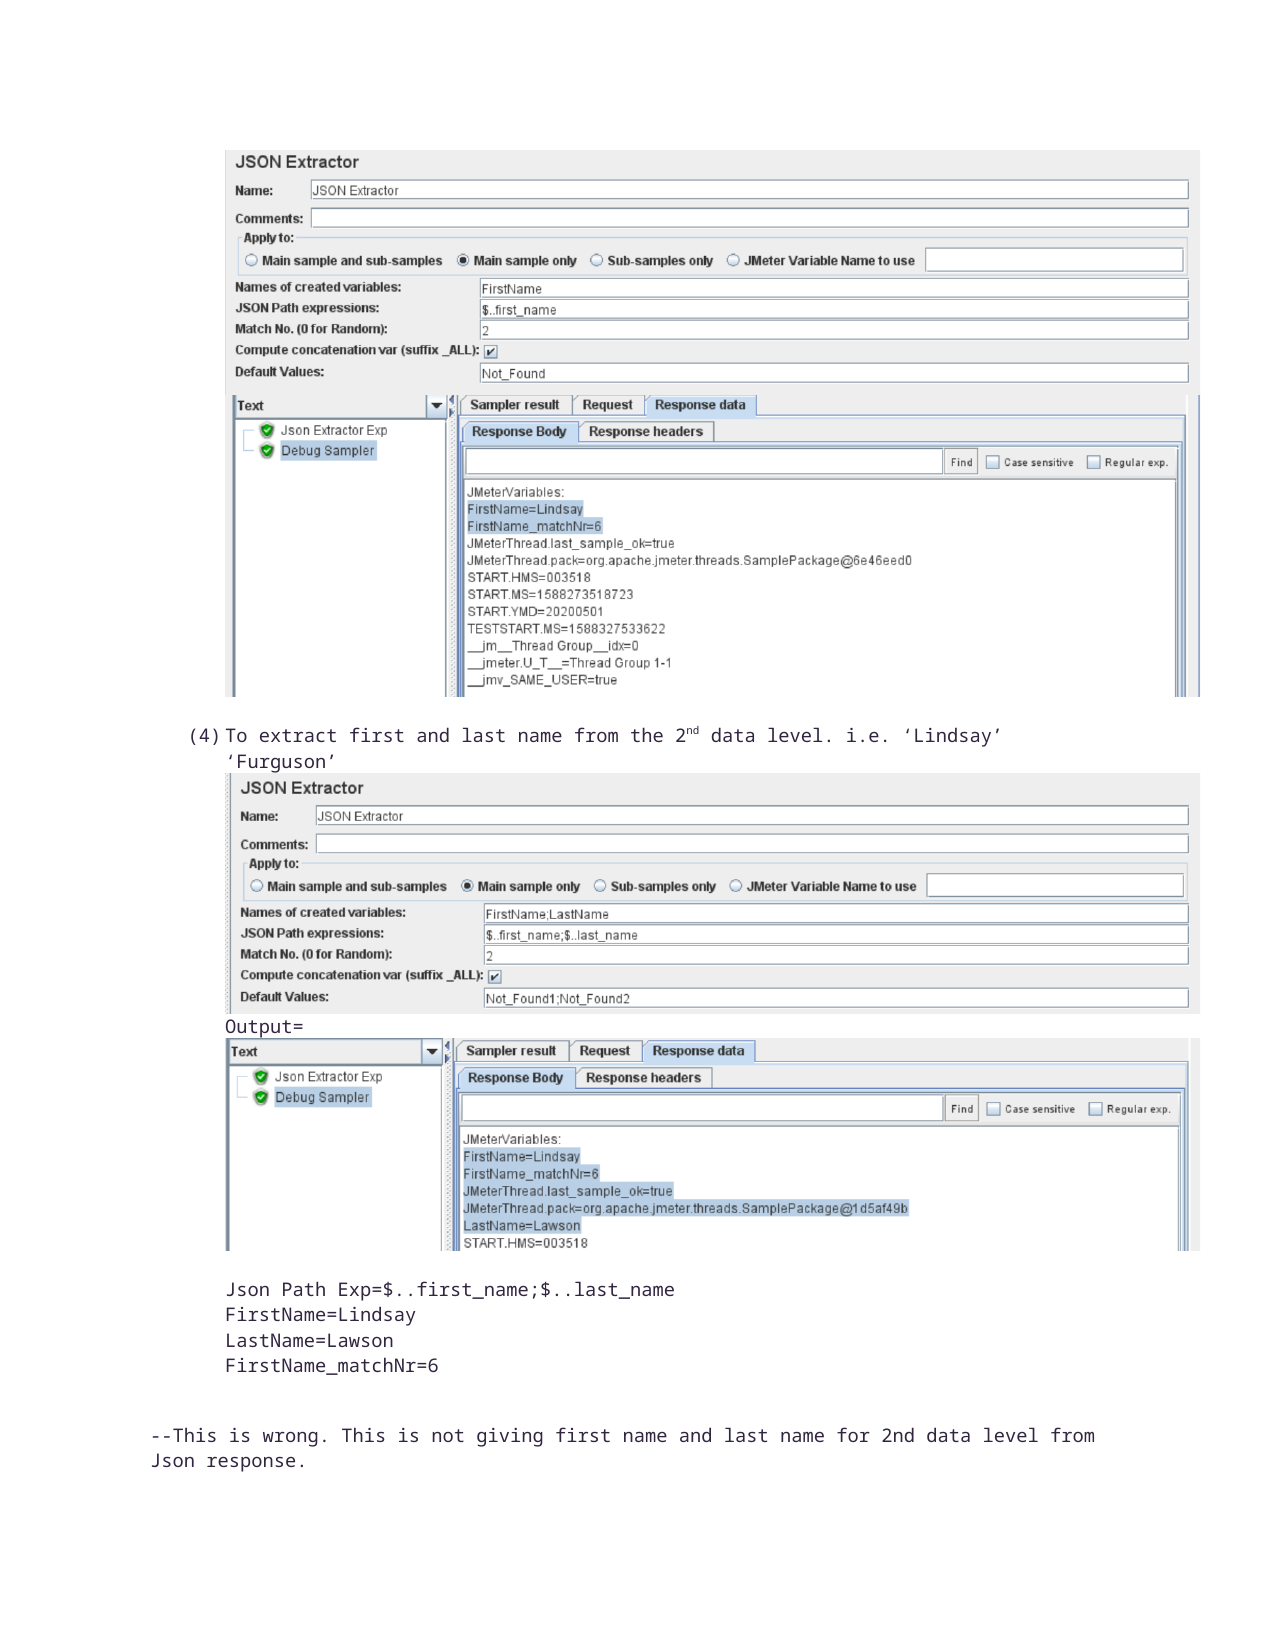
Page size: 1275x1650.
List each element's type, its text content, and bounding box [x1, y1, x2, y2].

picture [225, 150, 1200, 697]
picture [225, 1038, 1200, 1251]
picture [225, 773, 1200, 1014]
list To extract first and last name from the 2nd data level. i.e. ‘Lindsay’ ‘Furguson’ [187, 722, 1125, 773]
list LastName=Lawson [225, 1327, 1125, 1352]
text --This is wrong. This is not giving first name and last name for 2nd data level from Json response. [150, 1422, 1125, 1473]
list Json Path Exp=$..first_name;$..last_name [225, 1276, 1125, 1301]
list FirstName_matchNr=6 [225, 1352, 1125, 1378]
list FirstName=Lindsay [225, 1301, 1125, 1327]
list Output= [225, 1014, 1125, 1038]
